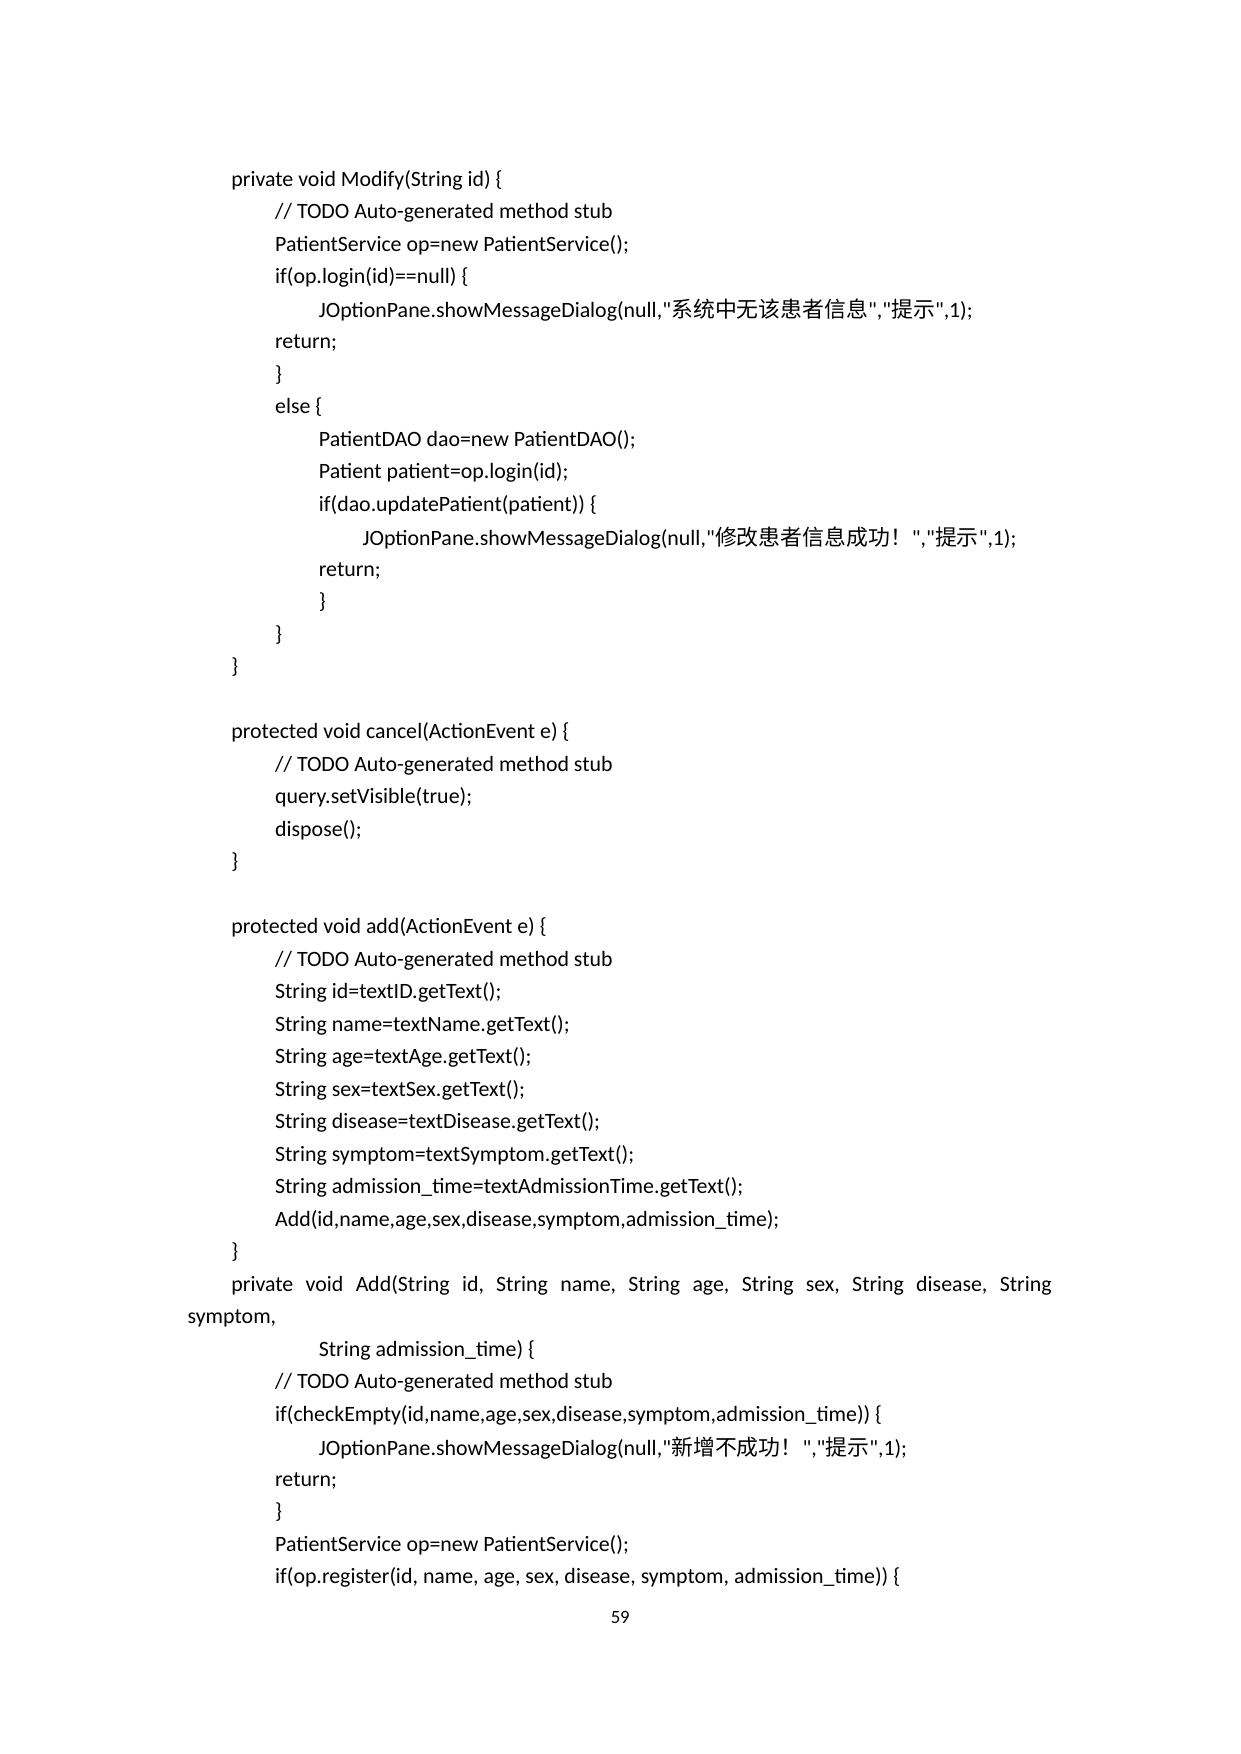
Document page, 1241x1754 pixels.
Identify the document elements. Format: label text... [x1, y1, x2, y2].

text dispose(); [187, 812, 1053, 844]
text String sex=textSex.getText(); [187, 1072, 1053, 1104]
text String name=textName.getText(); [187, 1007, 1053, 1039]
text else { [187, 389, 1053, 422]
text if(op.login(id)==null) { [187, 259, 1053, 292]
text // TODO Auto-generated method stub [187, 194, 1053, 227]
text } [187, 1234, 1053, 1267]
text JOptionPane.showMessageDialog(null,"系统中无该患者信息","提示",1); [187, 292, 1053, 324]
text private void Add(String id, String name, String age, String sex, String disease, String symptom, [187, 1267, 1053, 1332]
text PatientService op=new PatientService(); [187, 1527, 1053, 1559]
text Patient patient=op.login(id); [187, 454, 1053, 487]
text Add(id,name,age,sex,disease,symptom,admission_time); [187, 1202, 1053, 1234]
text String disease=textDisease.getText(); [187, 1104, 1053, 1137]
text } [187, 649, 1053, 682]
text protected void cancel(ActionEvent e) { [187, 714, 1053, 747]
text JOptionPane.showMessageDialog(null,"修改患者信息成功！","提示",1); [187, 519, 1053, 552]
text protected void add(ActionEvent e) { [187, 909, 1053, 942]
text if(dao.updatePatient(patient)) { [187, 487, 1053, 519]
text if(checkEmpty(id,name,age,sex,disease,symptom,admission_time)) { [187, 1397, 1053, 1429]
text // TODO Auto-generated method stub [187, 1364, 1053, 1397]
text String id=textID.getText(); [187, 974, 1053, 1007]
text String admission_time=textAdmissionTime.getText(); [187, 1169, 1053, 1202]
text if(op.register(id, name, age, sex, disease, symptom, admission_time)) { [187, 1559, 1053, 1592]
text JOptionPane.showMessageDialog(null,"新增不成功！","提示",1); [187, 1429, 1053, 1462]
text } [187, 1494, 1053, 1527]
text PatientDAO dao=new PatientDAO(); [187, 422, 1053, 454]
text } [187, 584, 1053, 617]
text } [187, 357, 1053, 389]
text } [187, 844, 1053, 877]
text query.setVisible(true); [187, 779, 1053, 812]
text String symptom=textSymptom.getText(); [187, 1137, 1053, 1169]
text return; [187, 324, 1053, 357]
text return; [187, 552, 1053, 584]
text PatientService op=new PatientService(); [187, 227, 1053, 259]
text return; [187, 1462, 1053, 1494]
text private void Modify(String id) { [187, 162, 1053, 194]
text } [187, 617, 1053, 649]
text // TODO Auto-generated method stub [187, 942, 1053, 974]
text String age=textAge.getText(); [187, 1039, 1053, 1072]
text // TODO Auto-generated method stub [187, 747, 1053, 779]
text String admission_time) { [187, 1332, 1053, 1364]
